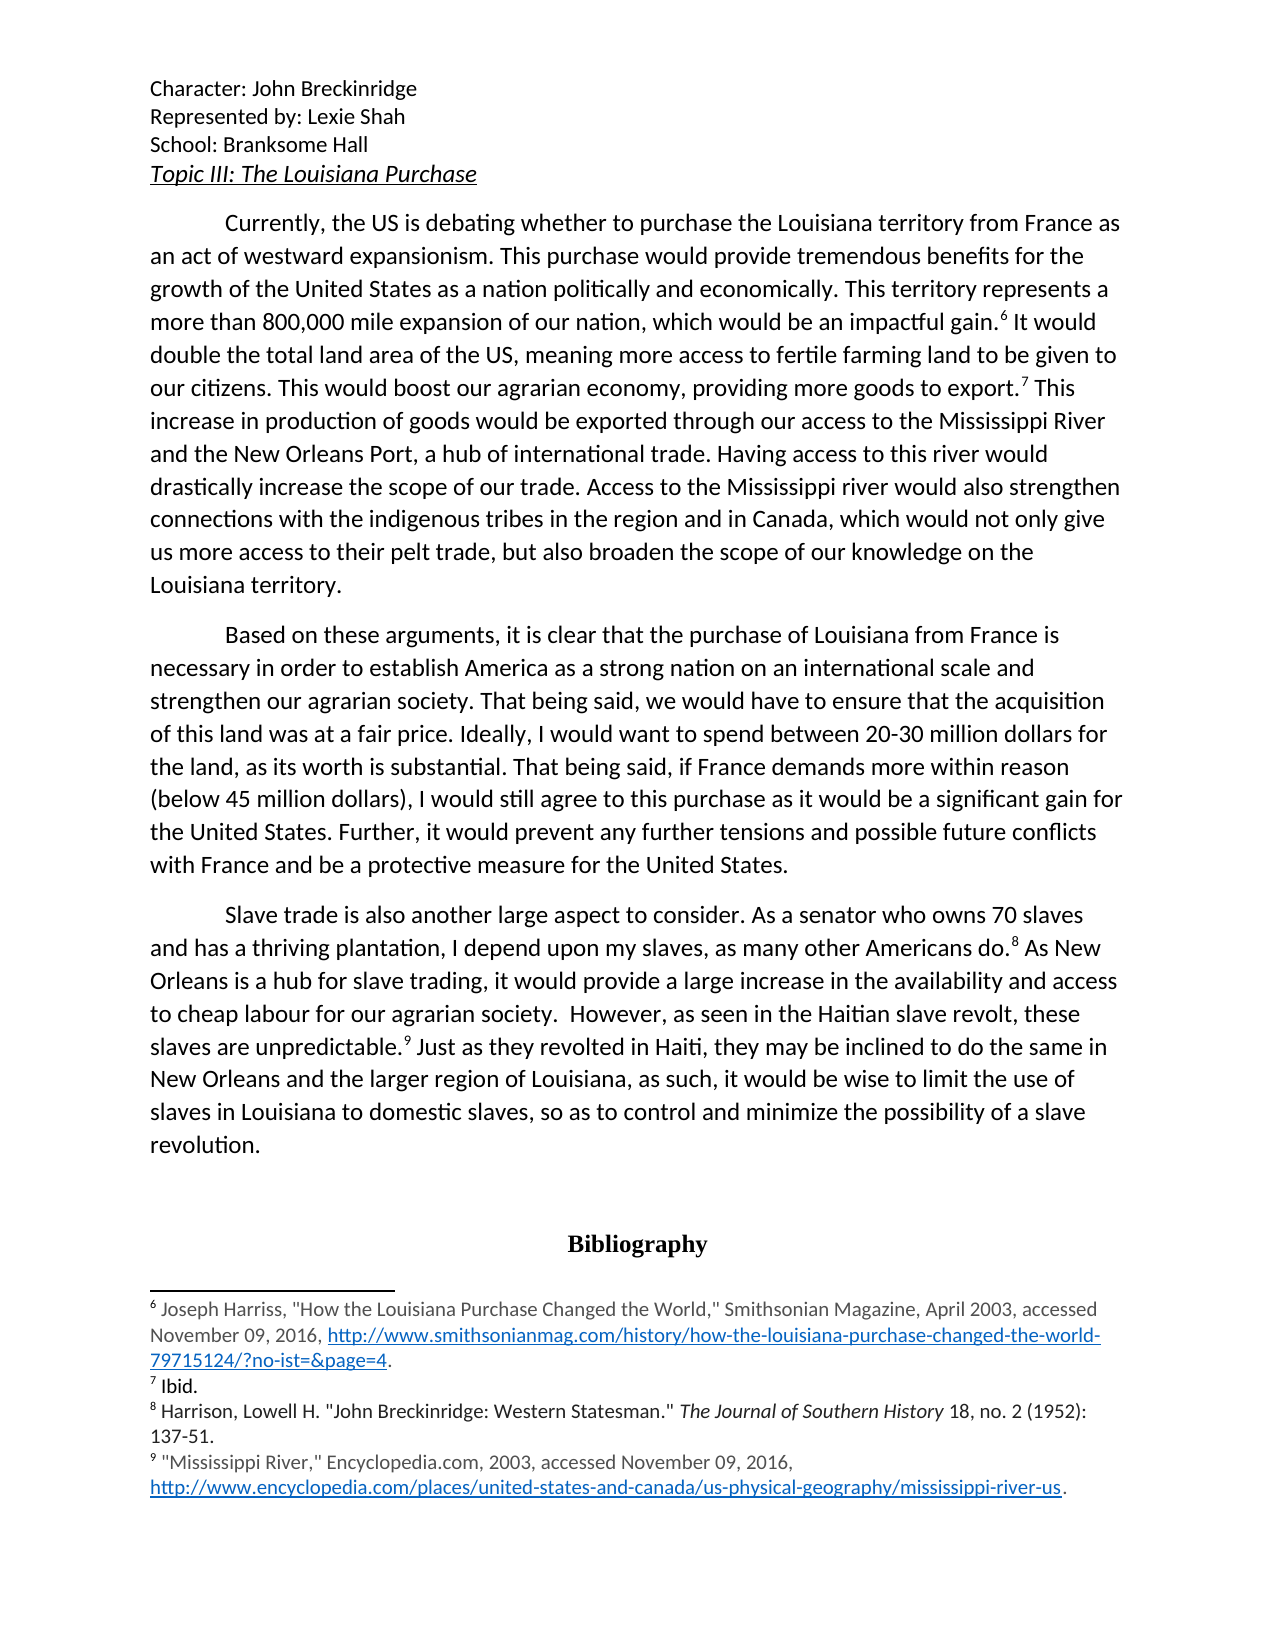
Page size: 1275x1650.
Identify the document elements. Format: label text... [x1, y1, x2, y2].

text Currently, the US is debating whether to purchase the Louisiana territory from France as an act of westward expansionism. This purchase would provide tremendous benefits for the growth of the United States as a nation politically and economically. This territory represents a more than 800,000 mile expansion of our nation, which would be an impactful gain. It would double the total land area of the US, meaning more access to fertile farming land to be given to our citizens. This would boost our agrarian economy, providing more goods to export. This increase in production of goods would be exported through our access to the Mississippi River and the New Orleans Port, a hub of international trade. Having access to this river would drastically increase the scope of our trade. Access to the Mississippi river would also strengthen connections with the indigenous tribes in the region and in Canada, which would not only give us more access to their pelt trade, but also broaden the scope of our knowledge on the Louisiana territory. [150, 207, 1125, 600]
text Based on these arguments, it is clear that the purchase of Louisiana from France is necessary in order to establish America as a strong nation on an international scale and strengthen our agrarian society. That being said, we would have to ensure that the acquisition of this land was at a fair price. Ideally, I would want to spend between 20-30 million dollars for the land, as its worth is substantial. That being said, if France demands more within reason (below 45 million dollars), I would still agree to this purchase as it would be a significant gain for the United States. Further, it would prevent any further tensions and possible future conflicts with France and be a protective measure for the United States. [150, 619, 1125, 880]
text Topic III: The Louisiana Purchase [150, 158, 1125, 188]
text Bibliography [150, 1229, 1125, 1257]
text Slave trade is also another large aspect to consider. As a senator who owns 70 slaves and has a thriving plantation, I depend upon my slaves, as many other Americans do. As New Orleans is a hub for slave trading, it would provide a large increase in the availability and access to cheap labour for our agrarian society. However, as seen in the Haitian slave revolt, these slaves are unpredictable. Just as they revolted in Haiti, they may be inclined to do the same in New Orleans and the larger region of Louisiana, as such, it would be wise to limit the use of slaves in Louisiana to domestic slaves, so as to control and minimize the possibility of a slave revolution. [150, 899, 1125, 1160]
